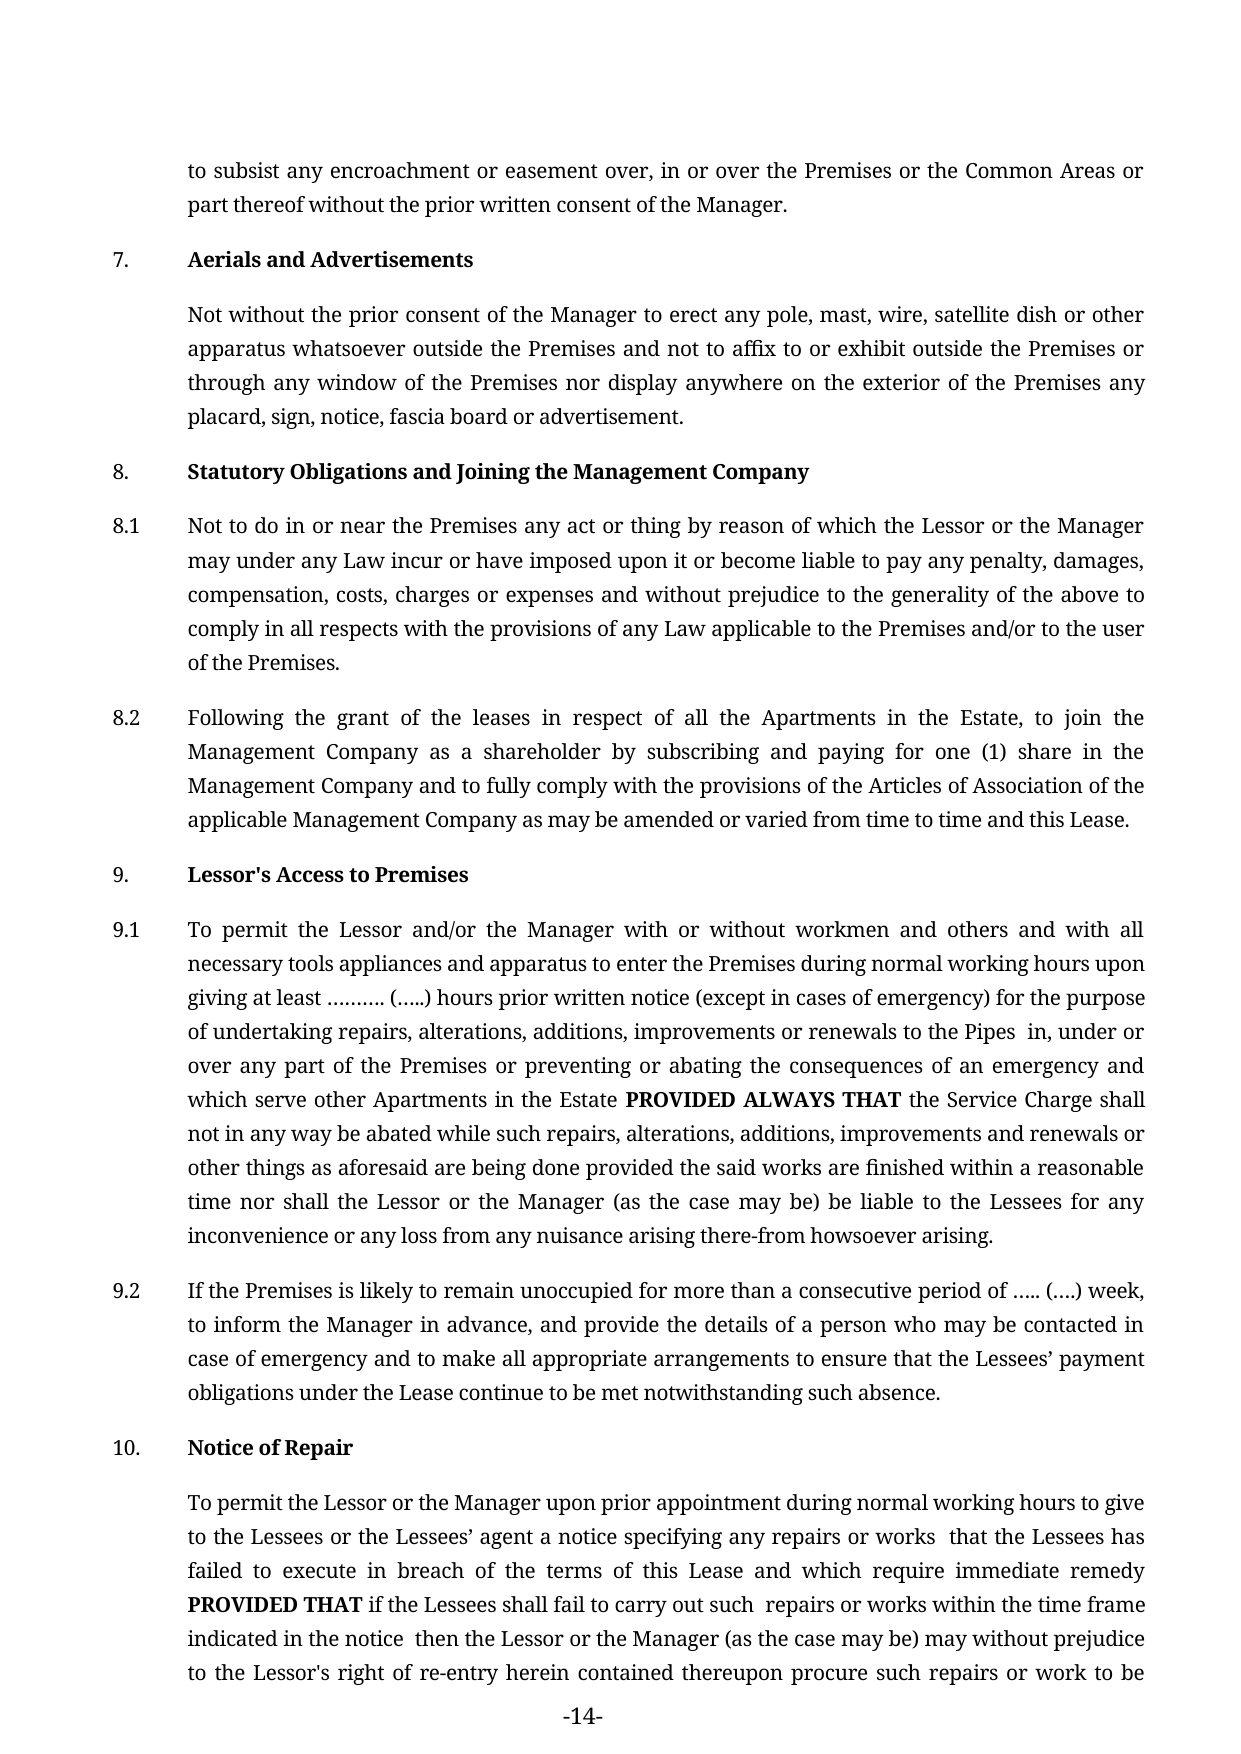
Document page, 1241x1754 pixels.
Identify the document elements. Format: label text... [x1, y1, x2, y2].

list Lessor's Access to Premises [112, 860, 1146, 888]
list Following the grant of the leases in respect of all the Apartments in the Estate, to join the Management Company as a shareholder by subscribing and paying for one (1) share in the Management Company and to fully comply with the provisions of the Articles of Association of the applicable Management Company as may be amended or varied from time to time and this Lease. [112, 703, 1146, 833]
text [187, 1488, 1146, 1687]
list If the Premises is likely to remain unoccupied for more than a consecutive period of ….. (….) week, to inform the Manager in advance, and provide the details of a person who may be contacted in case of emergency and to make all appropriate arrangements to ensure that the Lessees’ payment obligations under the Lease continue to be met notwithstanding such absence. [112, 1276, 1146, 1407]
list Aerials and Advertisements [112, 245, 1146, 273]
list Statutory Obligations and Joining the Management Company [112, 457, 1146, 485]
text Not without the prior consent of the Manager to erect any pole, mast, wire, satellite dish or other apparatus whatsoever outside the Premises and not to affix to or exhibit outside the Premises or through any window of the Premises nor display anywhere on the exterior of the Premises any placard, sign, notice, fascia board or advertisement. [187, 300, 1146, 430]
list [112, 156, 1146, 218]
list To permit the Lessor and/or the Manager with or without workmen and others and with all necessary tools appliances and apparatus to enter the Premises during normal working hours upon giving at least ………. (…..) hours prior written notice (except in cases of emergency) for the purpose of undertaking repairs, alterations, additions, improvements or renewals to the Pipes in, under or over any part of the Premises or preventing or abating the consequences of an emergency and which serve other Apartments in the Estate PROVIDED ALWAYS THAT the Service Charge shall not in any way be abated while such repairs, alterations, additions, improvements and renewals or other things as aforesaid are being done provided the said works are finished within a reasonable time nor shall the Lessor or the Manager (as the case may be) be liable to the Lessees for any inconvenience or any loss from any nuisance arising there-from howsoever arising. [112, 915, 1146, 1250]
list Notice of Repair [112, 1433, 1146, 1462]
list Not to do in or near the Premises any act or thing by reason of which the Lessor or the Manager may under any Law incur or have imposed upon it or become liable to pay any penalty, damages, compensation, costs, charges or expenses and without prejudice to the generality of the above to comply in all respects with the provisions of any Law applicable to the Premises and/or to the user of the Premises. [112, 512, 1146, 676]
